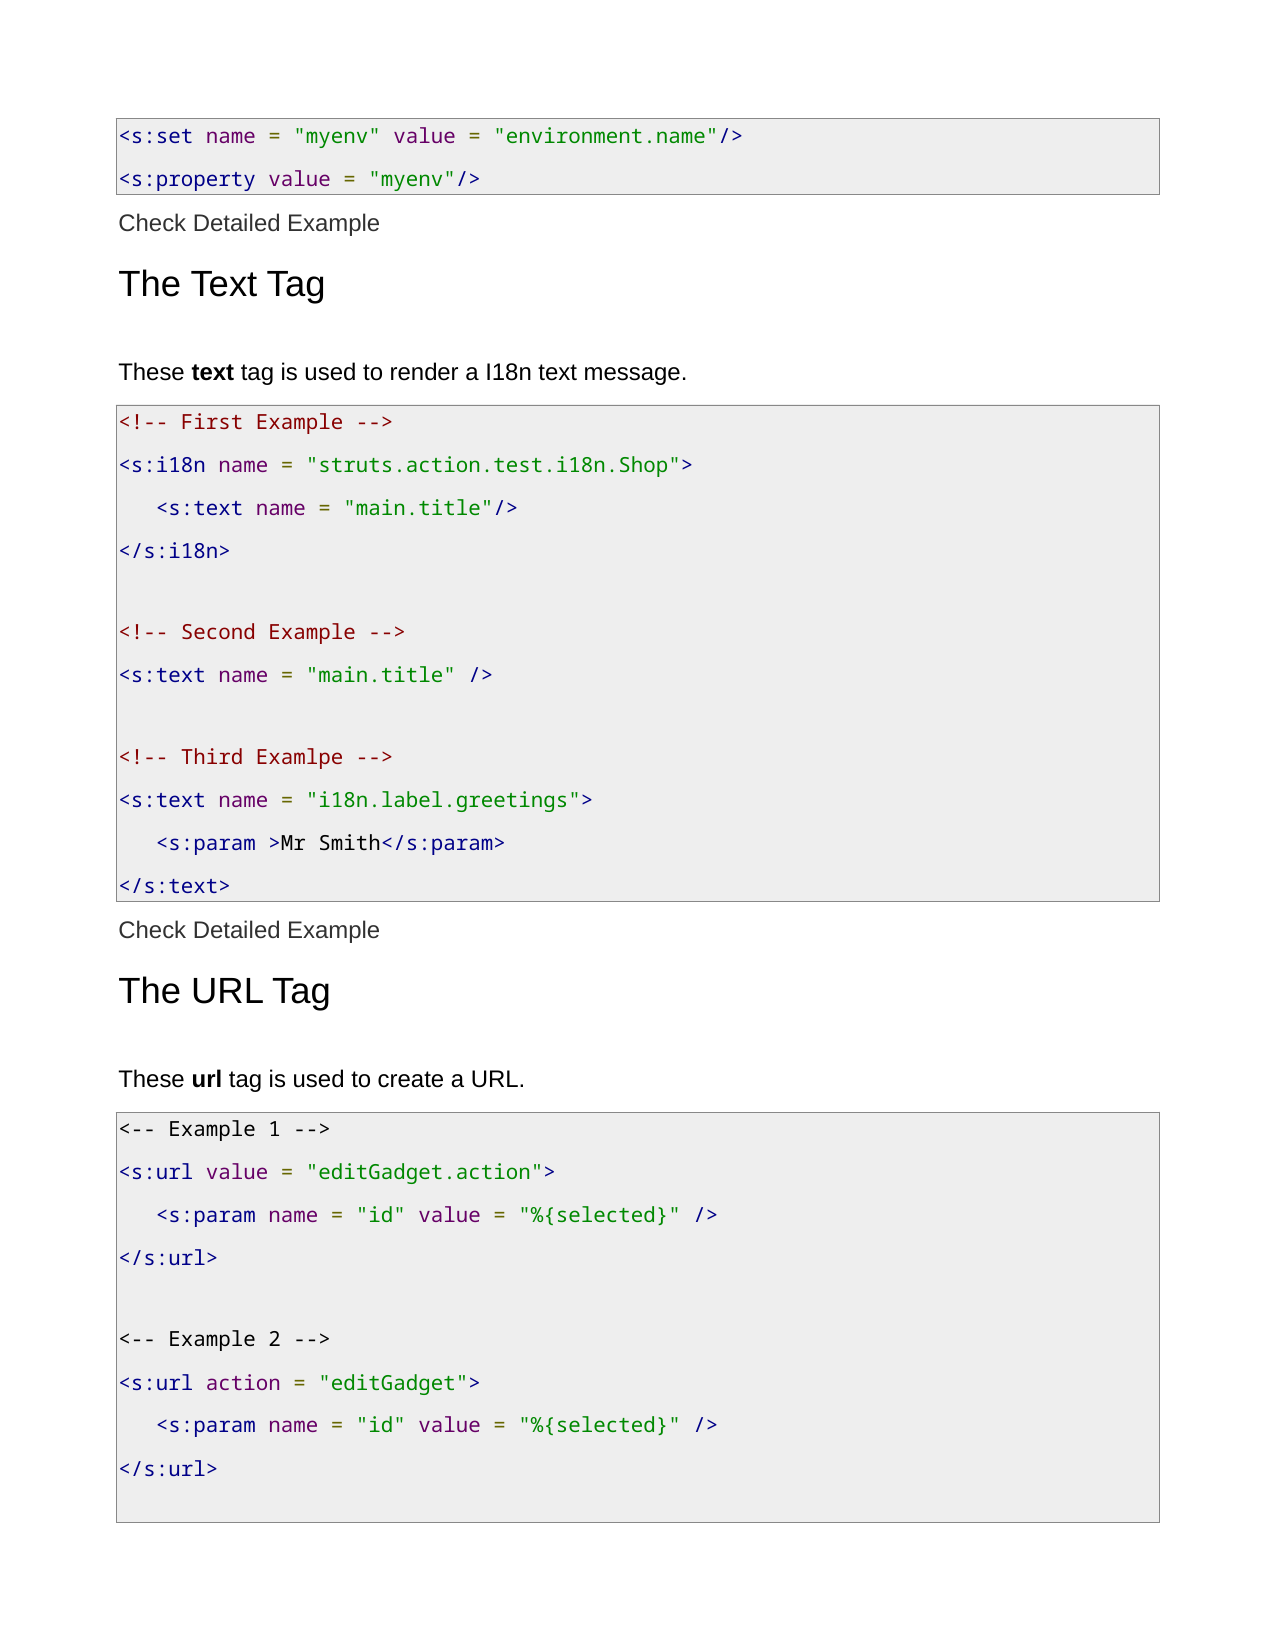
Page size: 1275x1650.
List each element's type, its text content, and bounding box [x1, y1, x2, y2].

text Check Detailed Example [118, 209, 1157, 237]
text <!-- First Example --> [117, 406, 1159, 436]
text <!-- Second Example --> [117, 615, 1159, 646]
text <-- Example 2 --> [117, 1322, 1159, 1353]
text These url tag is used to create a URL. [118, 1065, 1157, 1093]
text <s:i18n name = "struts.action.test.i18n.Shop"> [117, 448, 1159, 479]
text <s:url value = "editGadget.action"> [117, 1155, 1159, 1186]
text <s:text name = "main.title" /> [117, 658, 1159, 689]
text </s:url> [117, 1241, 1159, 1272]
text <!-- Third Examlpe --> [117, 739, 1159, 770]
text </s:i18n> [117, 534, 1159, 565]
text Check Detailed Example [118, 916, 1157, 944]
text <s:text name = "i18n.label.greetings"> [117, 782, 1159, 813]
text <s:url action = "editGadget"> [117, 1365, 1159, 1396]
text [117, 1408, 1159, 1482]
text <s:property value = "myenv"/> [117, 161, 1159, 194]
text <-- Example 1 --> [117, 1113, 1159, 1143]
text <s:set name = "myenv" value = "environment.name"/> [117, 119, 1159, 149]
text <s:param name = "id" value = "%{selected}" /> [117, 1198, 1159, 1229]
text <s:param >Mr Smith</s:param> [117, 825, 1159, 856]
text </s:text> [117, 868, 1159, 901]
subtitle The URL Tag [118, 969, 1157, 1011]
text These text tag is used to render a I18n text message. [118, 358, 1157, 386]
subtitle The Text Tag [118, 262, 1157, 304]
text <s:text name = "main.title"/> [117, 491, 1159, 522]
